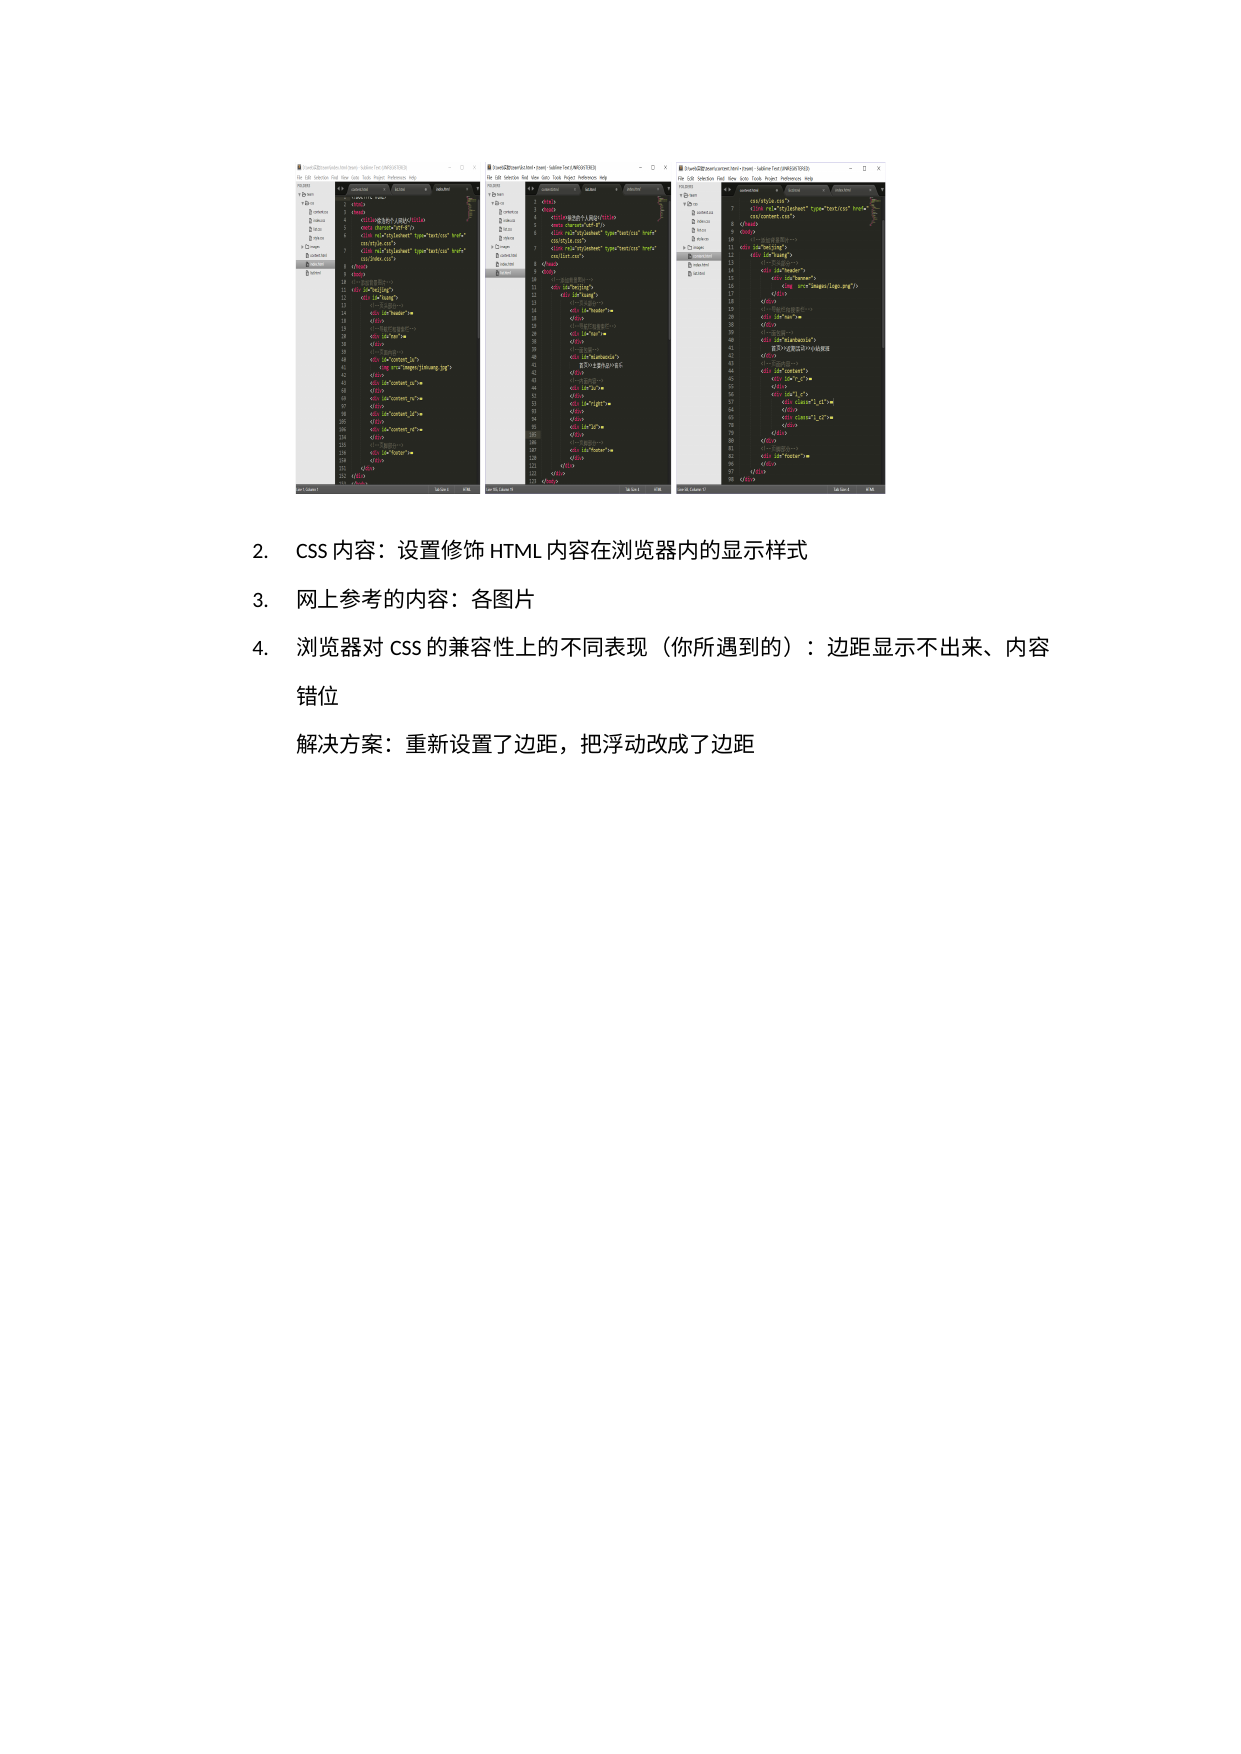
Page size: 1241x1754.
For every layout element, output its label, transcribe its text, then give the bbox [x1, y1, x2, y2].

picture [295, 162, 481, 494]
list 浏览器对CSS的兼容性上的不同表现（你所遇到的）：边距显示不出来、内容错位 [252, 629, 1053, 711]
list CSS内容：设置修饰HTML内容在浏览器内的显示样式 [252, 533, 1053, 565]
picture [676, 162, 886, 494]
list 网上参考的内容：各图片 [252, 581, 1053, 614]
text 解决方案：重新设置了边距，把浮动改成了边距 [296, 727, 1053, 759]
picture [485, 162, 672, 494]
